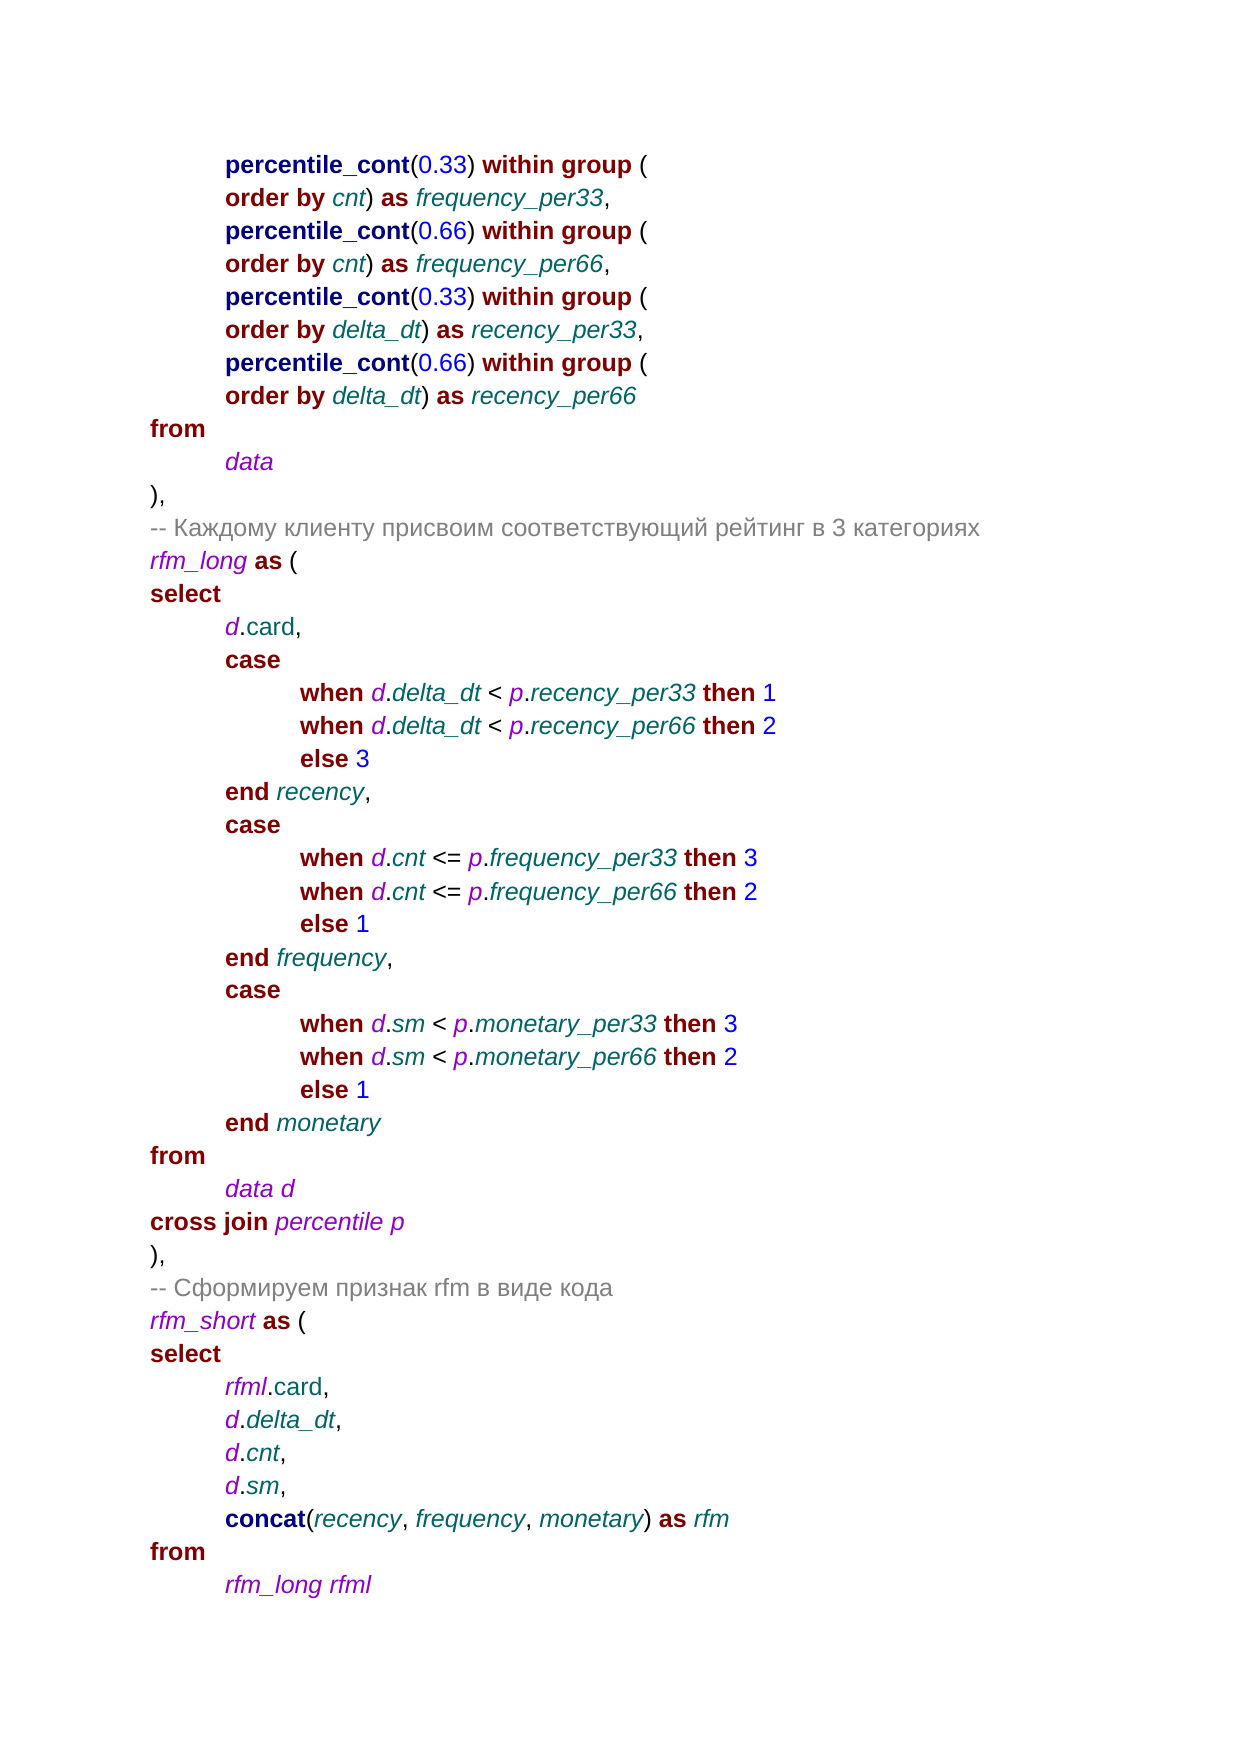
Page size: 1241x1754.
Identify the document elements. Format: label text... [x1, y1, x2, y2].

text end recency, [150, 777, 1090, 806]
text rfm_short as ( [150, 1306, 1090, 1334]
text end monetary [150, 1108, 1090, 1136]
text else 1 [150, 909, 1090, 938]
text case [150, 645, 1090, 674]
text d.sm, [150, 1471, 1090, 1499]
text else 1 [150, 1074, 1090, 1103]
text d.delta_dt, [150, 1405, 1090, 1433]
text data [150, 447, 1090, 476]
text when d.sm < p.monetary_per66 then 2 [150, 1042, 1090, 1070]
text when d.sm < p.monetary_per33 then 3 [150, 1008, 1090, 1037]
text order by delta_dt) as recency_per66 [150, 381, 1090, 410]
text order by cnt) as frequency_per33, [150, 183, 1090, 212]
text d.cnt, [150, 1438, 1090, 1467]
text d.card, [150, 612, 1090, 641]
text rfm_long rfml [150, 1570, 1090, 1599]
text when d.delta_dt < p.recency_per33 then 1 [150, 678, 1090, 707]
text end frequency, [150, 942, 1090, 971]
text percentile_cont(0.66) within group ( [150, 348, 1090, 377]
text percentile_cont(0.66) within group ( [150, 216, 1090, 245]
text data d [150, 1174, 1090, 1202]
text -- Каждому клиенту присвоим соответствующий рейтинг в 3 категориях [150, 513, 1090, 542]
text select [150, 579, 1090, 608]
text rfm_long as ( [150, 546, 1090, 575]
text percentile_cont(0.33) within group ( [150, 282, 1090, 311]
text from [150, 414, 1090, 443]
text order by cnt) as frequency_per66, [150, 249, 1090, 278]
text select [150, 1339, 1090, 1367]
text cross join percentile p [150, 1207, 1090, 1235]
text case [150, 810, 1090, 839]
text percentile_cont(0.33) within group ( [150, 150, 1090, 179]
text when d.delta_dt < p.recency_per66 then 2 [150, 711, 1090, 740]
text when d.cnt <= p.frequency_per33 then 3 [150, 843, 1090, 872]
text ), [150, 1240, 1090, 1268]
text concat(recency, frequency, monetary) as rfm [150, 1504, 1090, 1533]
text rfml.card, [150, 1372, 1090, 1401]
text else 3 [150, 744, 1090, 773]
text case [150, 976, 1090, 1004]
text from [150, 1537, 1090, 1566]
text when d.cnt <= p.frequency_per66 then 2 [150, 876, 1090, 905]
text from [150, 1141, 1090, 1169]
text ), [150, 480, 1090, 509]
text -- Сформируем признак rfm в виде кода [150, 1273, 1090, 1301]
text order by delta_dt) as recency_per33, [150, 315, 1090, 344]
